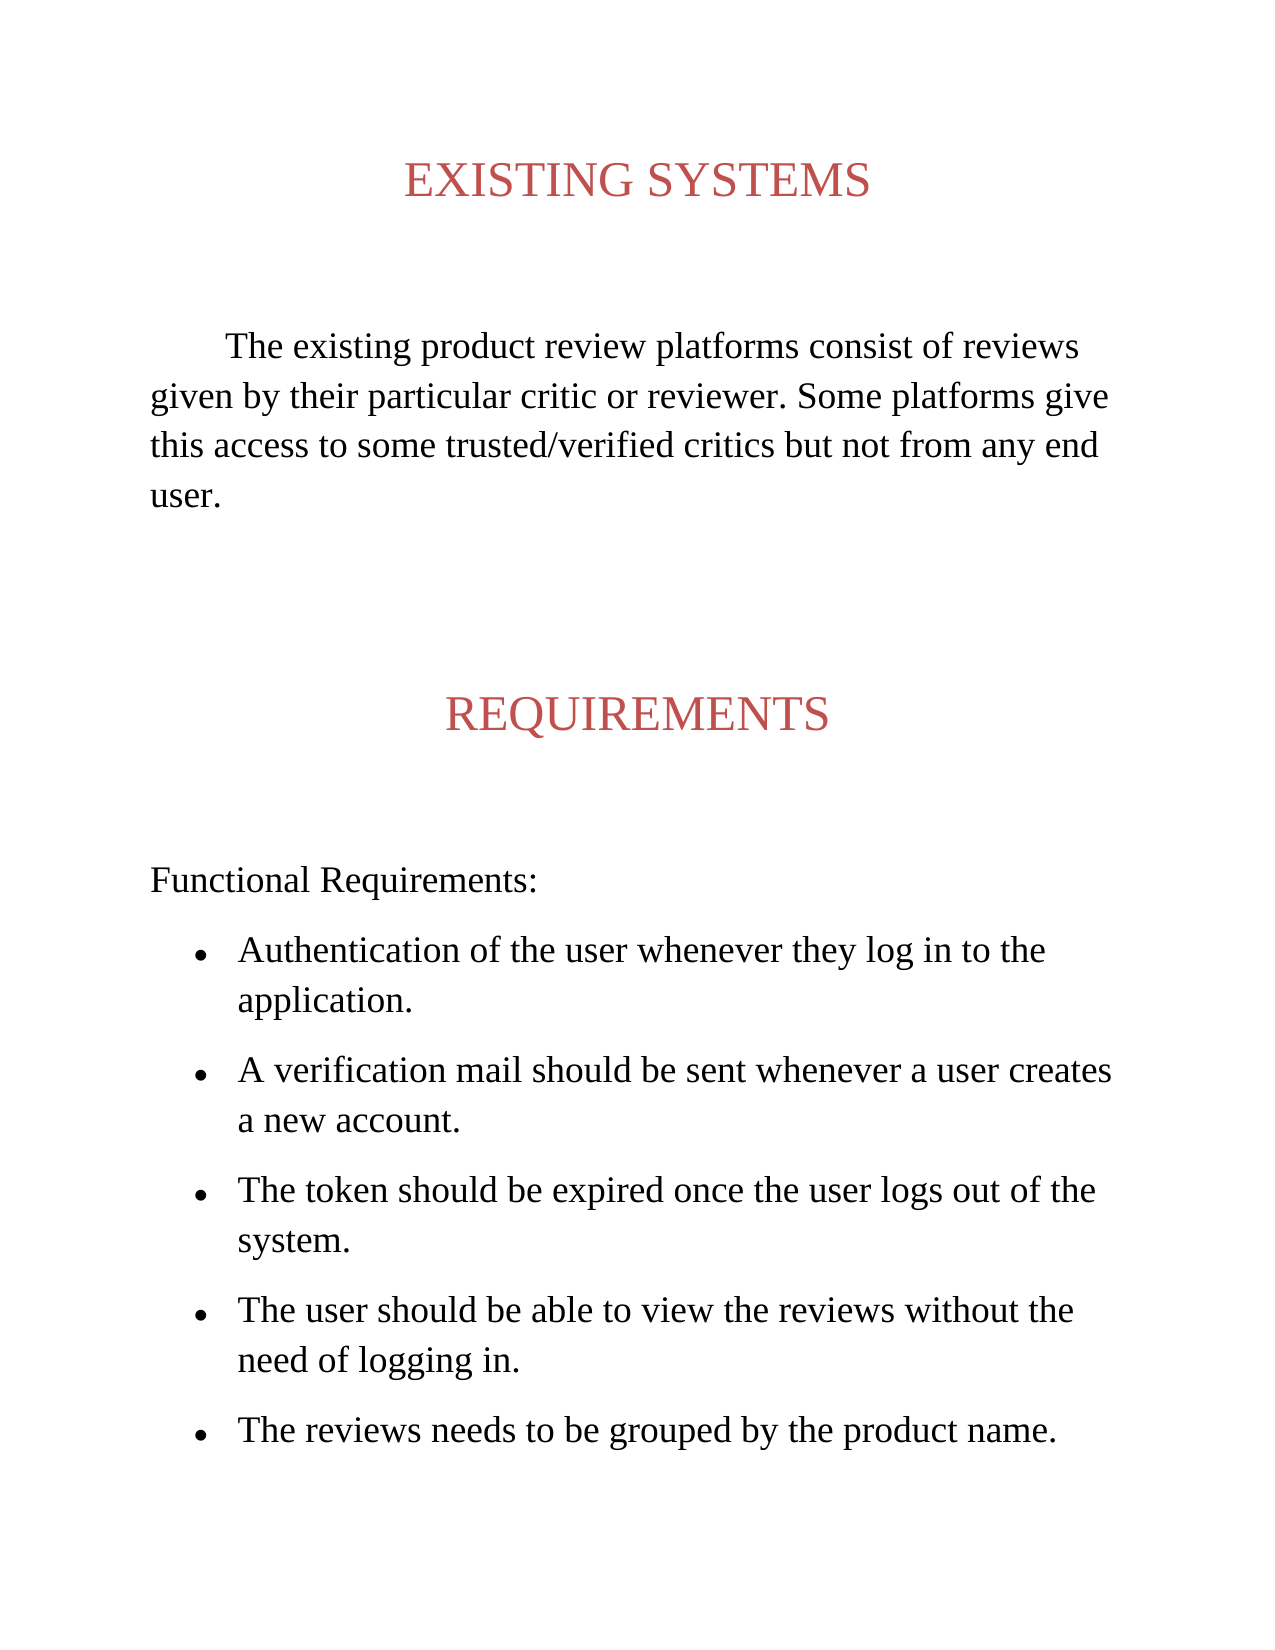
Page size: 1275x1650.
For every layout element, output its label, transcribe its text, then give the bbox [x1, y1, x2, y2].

text EXISTING SYSTEMS [150, 150, 1125, 207]
text Functional Requirements: [150, 857, 1125, 901]
list A verification mail should be sent whenever a user creates a new account. [194, 1048, 1125, 1141]
list The token should be expired once the user logs out of the system. [194, 1168, 1125, 1261]
text REQUIREMENTS [150, 684, 1125, 741]
list The user should be able to view the reviews without the need of logging in. [194, 1288, 1125, 1381]
list Authentication of the user whenever they log in to the application. [194, 928, 1125, 1021]
list The reviews needs to be grouped by the product name. [194, 1408, 1125, 1451]
text The existing product review platforms consist of reviews given by their particular critic or reviewer. Some platforms give this access to some trusted/verified critics but not from any end user. [150, 324, 1125, 516]
